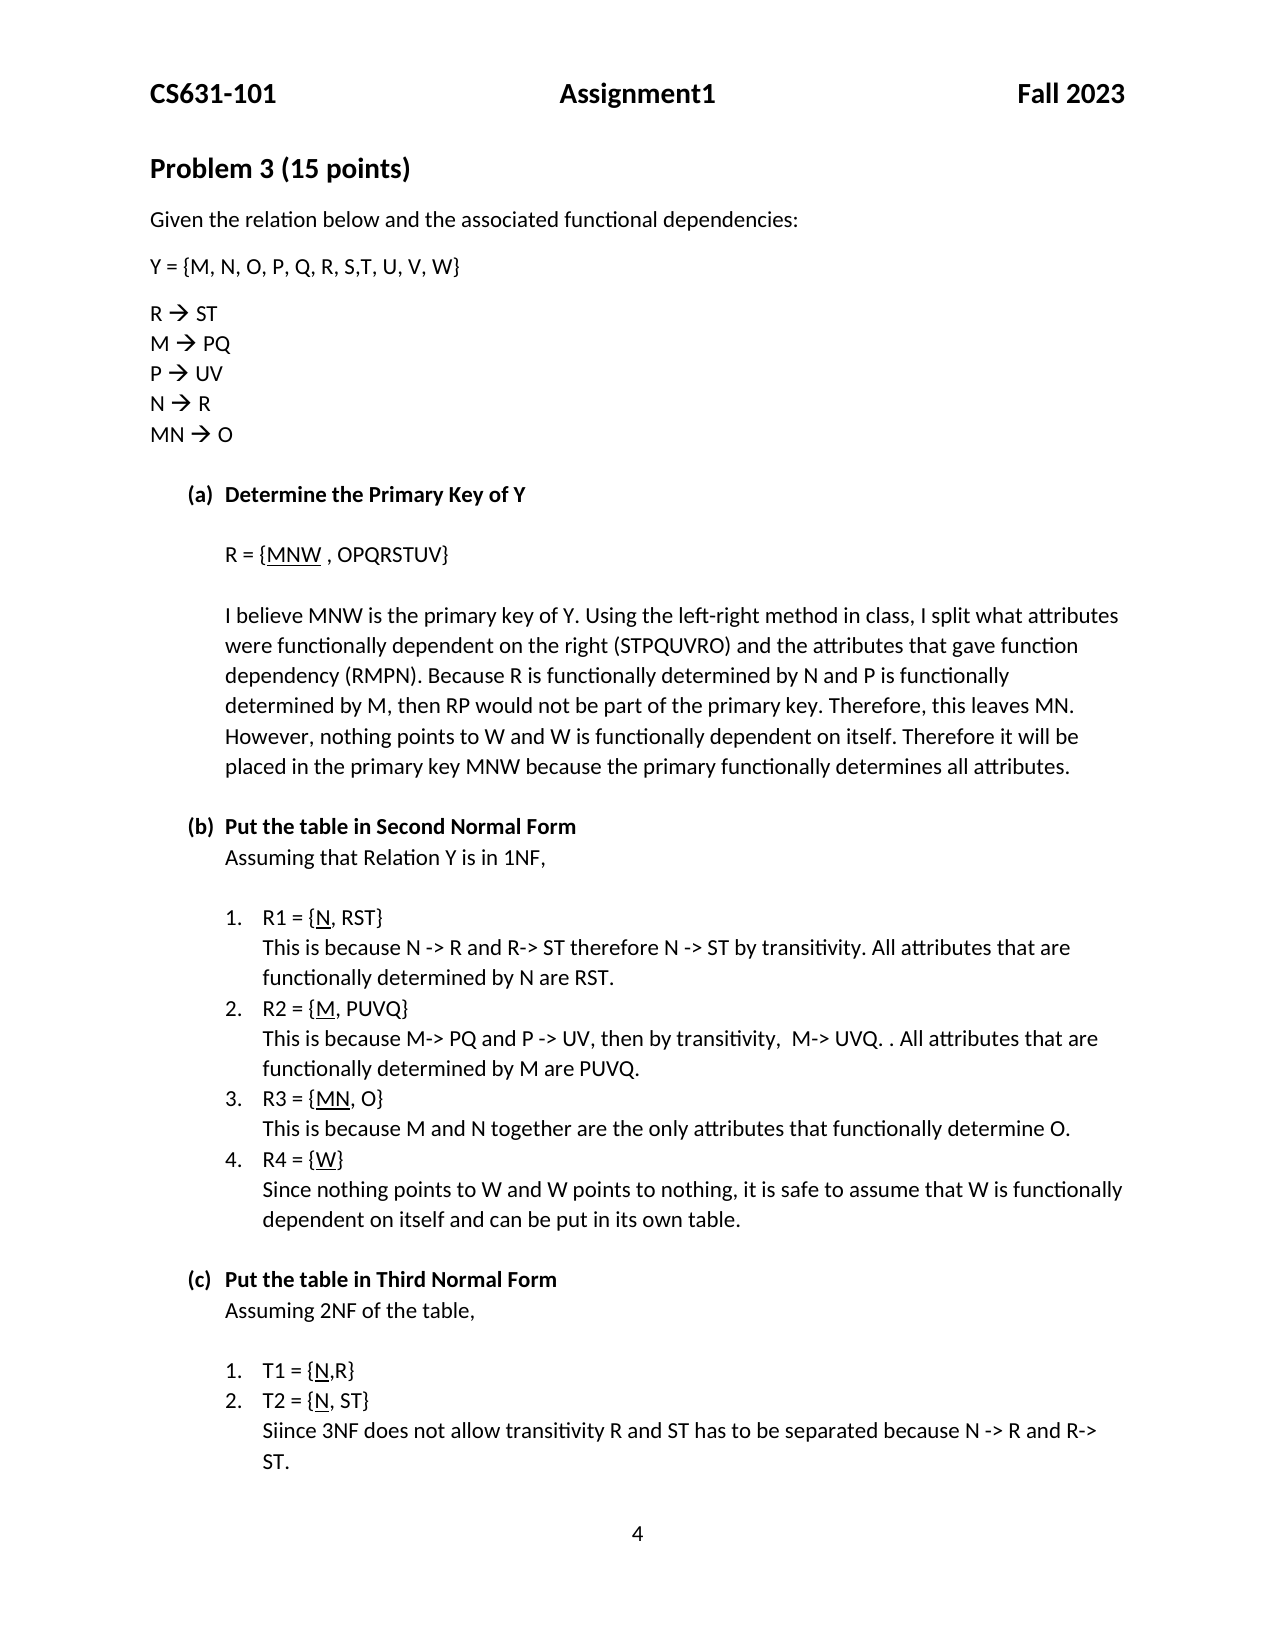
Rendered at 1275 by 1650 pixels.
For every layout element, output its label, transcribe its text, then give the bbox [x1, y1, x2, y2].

list R2 = {M, PUVQ} [225, 994, 1125, 1022]
list Assuming 2NF of the table, [225, 1296, 1125, 1324]
list R = {MNW , OPQRSTUV} [225, 541, 1125, 599]
text Given the relation below and the associated functional dependencies: [150, 205, 1125, 233]
list This is because M-> PQ and P -> UV, then by transitivity, M-> UVQ. . All attributes that are functionally determined by M are PUVQ. [262, 1024, 1125, 1082]
list T2 = {N, ST} [225, 1386, 1125, 1414]
list This is because N -> R and R-> ST therefore N -> ST by transitivity. All attributes that are functionally determined by N are RST. [262, 933, 1125, 991]
list I believe MNW is the primary key of Y. Using the left-right method in class, I split what attributes were functionally dependent on the right (STPQUVRO) and the attributes that gave function dependency (RMPN). Because R is functionally determined by N and P is functionally determined by M, then RP would not be part of the primary key. Therefore, this leaves MN. However, nothing points to W and W is functionally dependent on itself. Therefore it will be placed in the primary key MNW because the primary functionally determines all attributes. [225, 601, 1125, 780]
text Y = {M, N, O, P, Q, R, S,T, U, V, W} [150, 252, 1125, 280]
list Put the table in Second Normal Form Assuming that Relation Y is in 1NF, [187, 812, 1125, 871]
text M PQ [150, 329, 1125, 357]
list Since nothing points to W and W points to nothing, it is safe to assume that W is functionally dependent on itself and can be put in its own table. [262, 1175, 1125, 1233]
text Problem 3 (15 points) [150, 150, 1125, 186]
text P UV N R MN O [150, 359, 1125, 448]
list T1 = {N,R} [225, 1356, 1125, 1384]
list Put the table in Third Normal Form [187, 1266, 1125, 1293]
list R4 = {W} [225, 1145, 1125, 1173]
list Siince 3NF does not allow transitivity R and ST has to be separated because N -> R and R-> ST. [262, 1417, 1125, 1475]
list This is because M and N together are the only attributes that functionally determine O. [262, 1114, 1125, 1142]
list Determine the Primary Key of Y [187, 480, 1125, 538]
list R3 = {MN, O} [225, 1084, 1125, 1112]
text R ST [150, 299, 1125, 327]
list R1 = {N, RST} [225, 903, 1125, 931]
